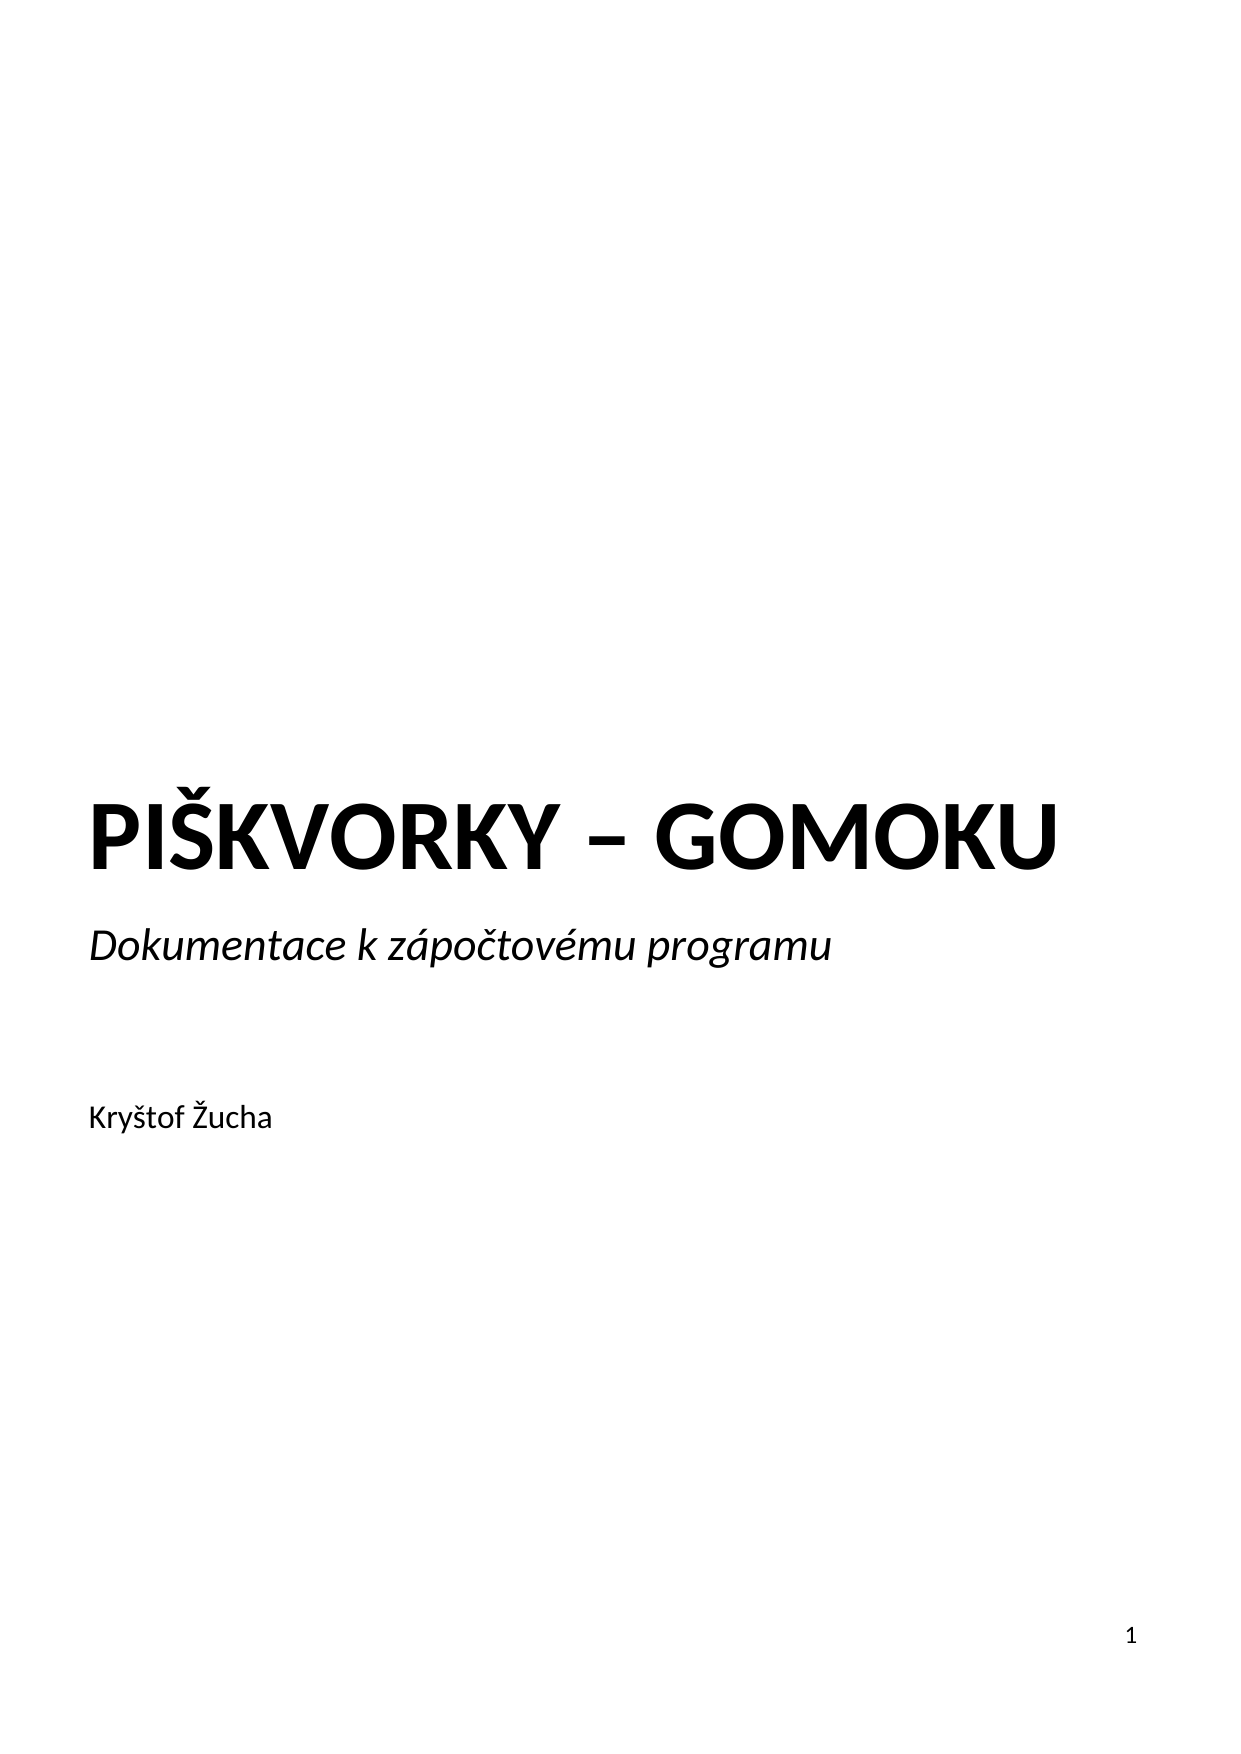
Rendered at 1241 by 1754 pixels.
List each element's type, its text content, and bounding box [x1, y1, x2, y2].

text PIŠKVORKY – GOMOKU [89, 773, 1137, 895]
subtitle Kryštof Žucha [89, 1096, 1137, 1137]
subtitle Dokumentace k zápočtovému programu [89, 916, 1137, 971]
